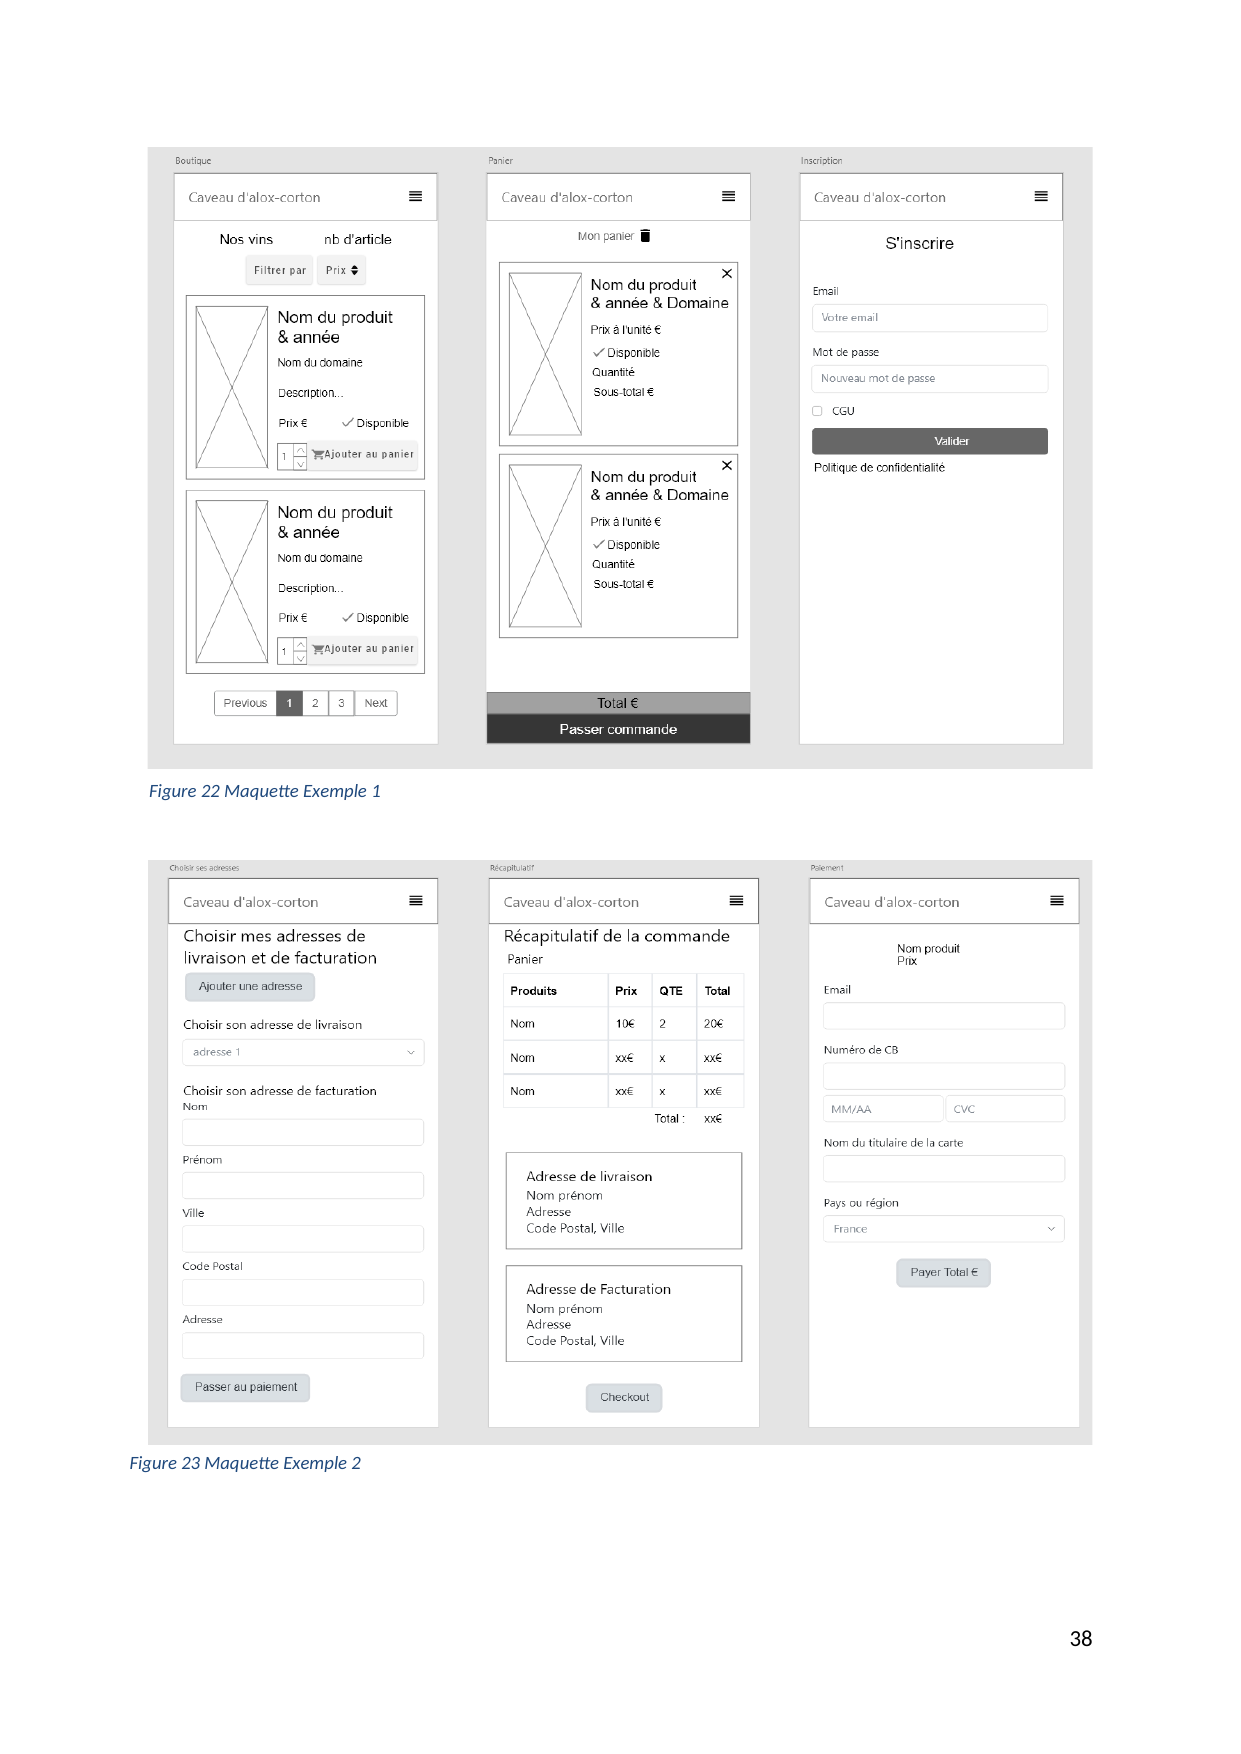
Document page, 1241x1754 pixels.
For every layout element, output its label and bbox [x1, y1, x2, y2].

picture [148, 860, 1093, 1445]
picture [147, 147, 1093, 769]
